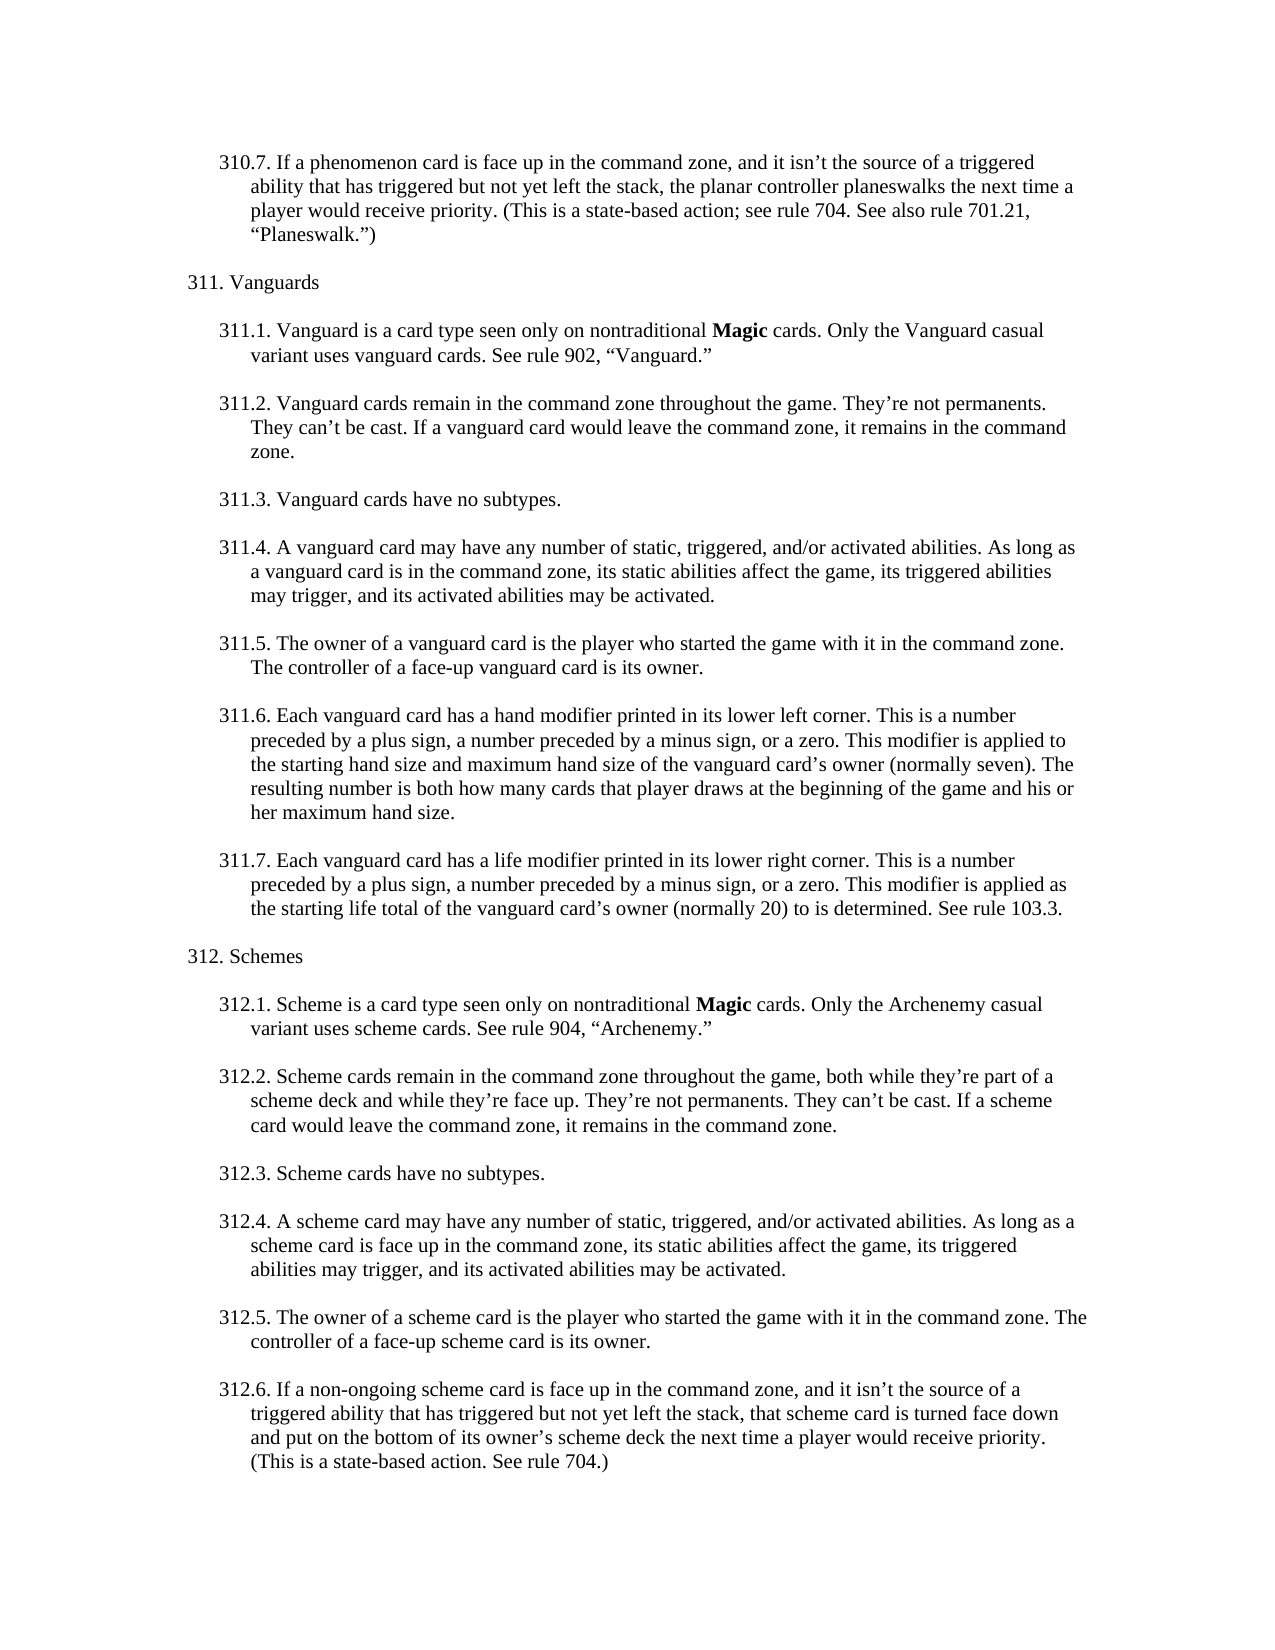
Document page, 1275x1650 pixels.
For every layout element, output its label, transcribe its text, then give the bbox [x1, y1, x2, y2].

text 312.3. Scheme cards have no subtypes. [219, 1161, 1087, 1185]
text 311.1. Vanguard is a card type seen only on nontraditional Magic cards. Only the Vanguard casual variant uses vanguard cards. See rule 902, “Vanguard.” [219, 318, 1087, 367]
text 312. Schemes [187, 944, 1087, 968]
text 312.4. A scheme card may have any number of static, triggered, and/or activated abilities. As long as a scheme card is face up in the command zone, its static abilities affect the game, its triggered abilities may trigger, and its activated abilities may be activated. [219, 1209, 1087, 1281]
text 311.2. Vanguard cards remain in the command zone throughout the game. They’re not permanents. They can’t be cast. If a vanguard card would leave the command zone, it remains in the command zone. [219, 391, 1087, 463]
text 312.1. Scheme is a card type seen only on nontraditional Magic cards. Only the Archenemy casual variant uses scheme cards. See rule 904, “Archenemy.” [219, 992, 1087, 1040]
text 310.7. If a phenomenon card is face up in the command zone, and it isn’t the source of a triggered ability that has triggered but not yet left the stack, the planar controller planeswalks the next time a player would receive priority. (This is a state-based action; see rule 704. See also rule 701.21, “Planeswalk.”) [219, 150, 1087, 246]
text 312.6. If a non-ongoing scheme card is face up in the command zone, and it isn’t the source of a triggered ability that has triggered but not yet left the stack, that scheme card is turned face down and put on the bottom of its owner’s scheme deck the next time a player would receive priority. (This is a state-based action. See rule 704.) [219, 1377, 1087, 1473]
text 311.6. Each vanguard card has a hand modifier printed in its lower left corner. This is a number preceded by a plus sign, a number preceded by a minus sign, or a zero. This modifier is applied to the starting hand size and maximum hand size of the vanguard card’s owner (normally seven). The resulting number is both how many cards that player draws at the beginning of the game and his or her maximum hand size. [219, 703, 1087, 824]
text 311.7. Each vanguard card has a life modifier printed in its lower right corner. This is a number preceded by a plus sign, a number preceded by a minus sign, or a zero. This modifier is applied as the starting life total of the vanguard card’s owner (normally 20) to is determined. See rule 103.3. [219, 848, 1087, 920]
text 311.3. Vanguard cards have no subtypes. [219, 487, 1087, 511]
text 311.4. A vanguard card may have any number of static, triggered, and/or activated abilities. As long as a vanguard card is in the command zone, its static abilities affect the game, its triggered abilities may trigger, and its activated abilities may be activated. [219, 535, 1087, 607]
text 311.5. The owner of a vanguard card is the player who started the game with it in the command zone. The controller of a face-up vanguard card is its owner. [219, 631, 1087, 679]
text 311. Vanguards [187, 270, 1087, 294]
text 312.2. Scheme cards remain in the command zone throughout the game, both while they’re part of a scheme deck and while they’re face up. They’re not permanents. They can’t be cast. If a scheme card would leave the command zone, it remains in the command zone. [219, 1064, 1087, 1137]
text 312.5. The owner of a scheme card is the player who started the game with it in the command zone. The controller of a face-up scheme card is its owner. [219, 1305, 1087, 1353]
